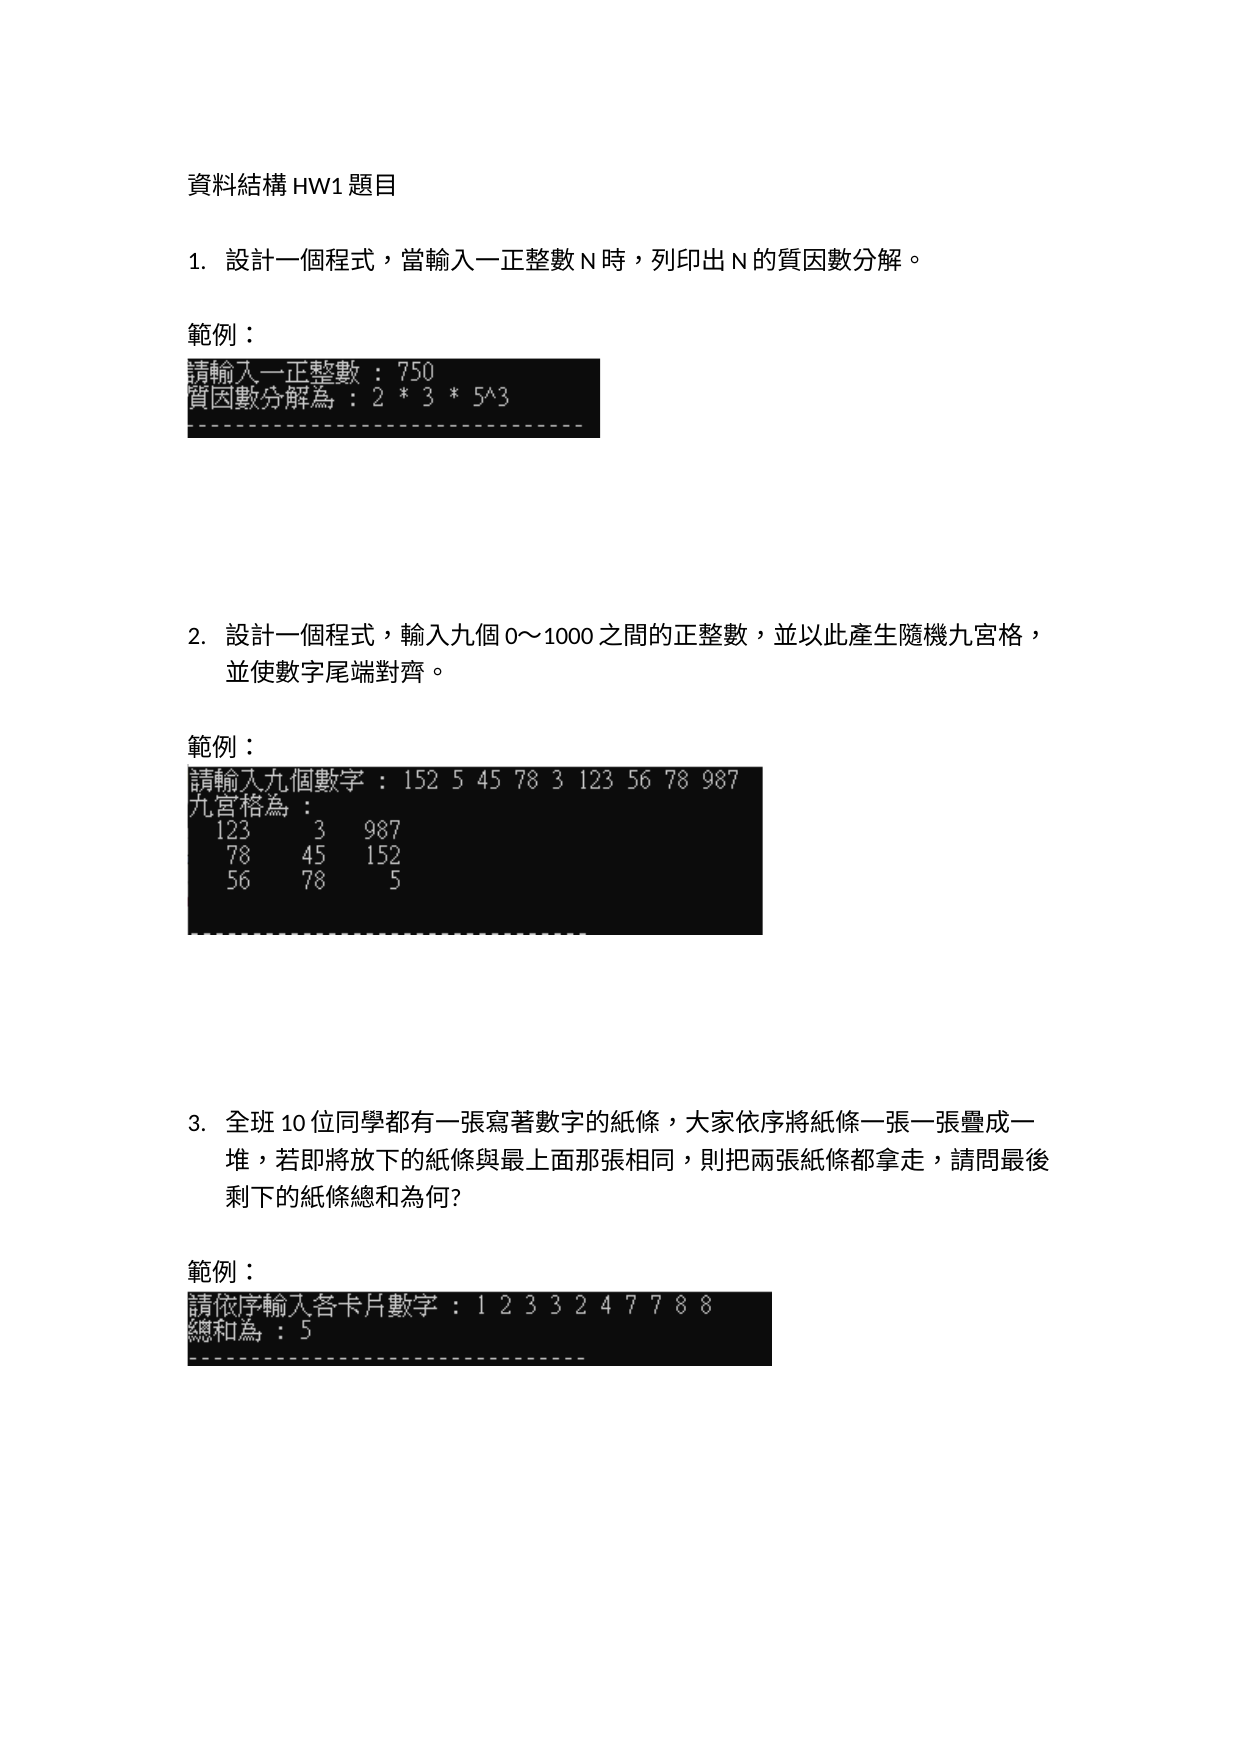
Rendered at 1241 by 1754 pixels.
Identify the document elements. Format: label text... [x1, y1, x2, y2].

list 設計一個程式，當輸入一正整數N時，列印出N的質因數分解。 [187, 239, 1053, 277]
list 設計一個程式，輸入九個0～1000之間的正整數，並以此產生隨機九宮格， 並使數字尾端對齊。 [187, 614, 1053, 689]
text 範例： [187, 727, 1053, 764]
picture [187, 352, 600, 438]
picture [187, 764, 763, 935]
list 全班10位同學都有一張寫著數字的紙條，大家依序將紙條一張一張疊成一堆，若即將放下的紙條與最上面那張相同，則把兩張紙條都拿走，請問最後剩下的紙條總和為何? [187, 1102, 1053, 1214]
picture [187, 1289, 772, 1366]
text 範例： [187, 1252, 1053, 1289]
text 範例： [187, 314, 1053, 352]
text 資料結構HW1題目 [187, 164, 1053, 202]
